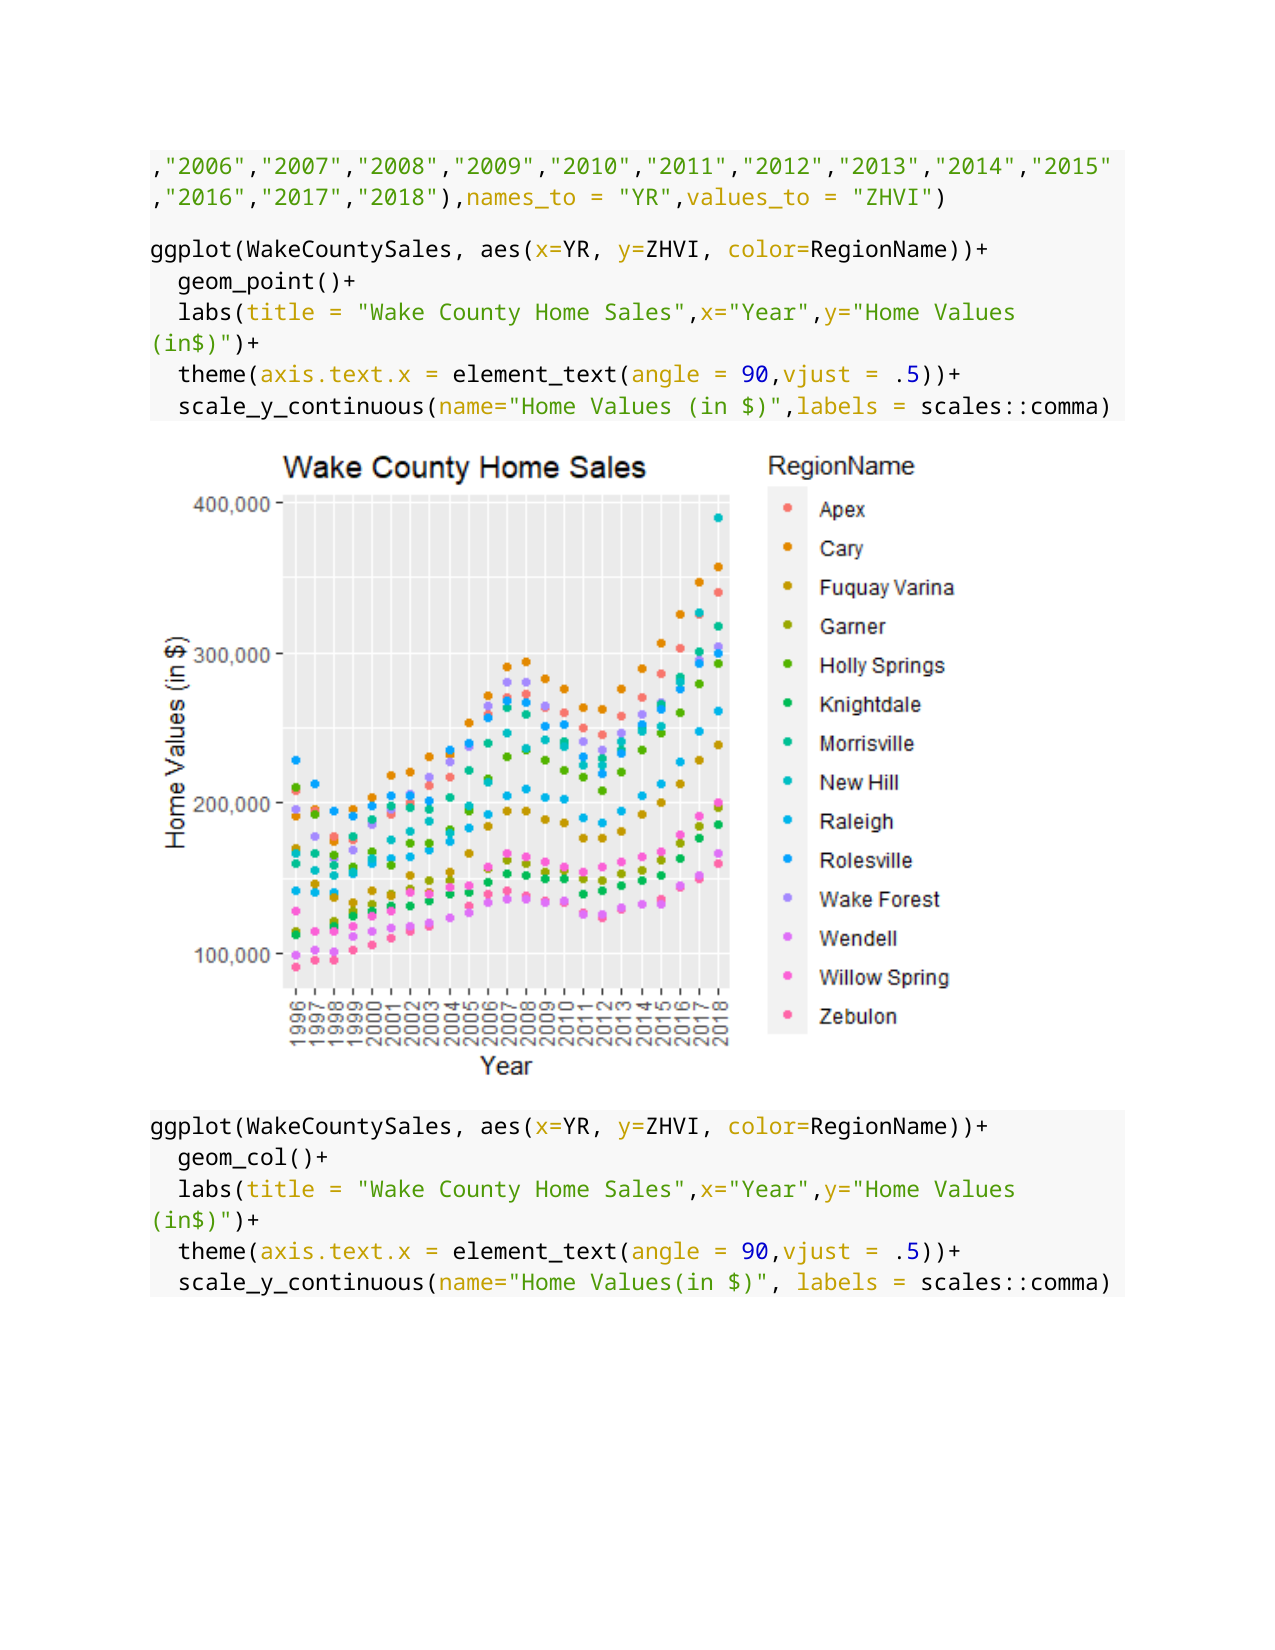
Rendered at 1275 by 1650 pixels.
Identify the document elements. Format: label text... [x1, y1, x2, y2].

picture [150, 441, 981, 1092]
text ggplot(WakeCountySales, aes(x=YR, y=ZHVI, color=RegionName))+ geom_col()+ labs(title = "Wake County Home Sales",x="Year",y="Home Values (in$)")+ theme(axis.text.x = element_text(angle = 90,vjust = .5))+ scale_y_continuous(name="Home Values(in $)", labels = scales::comma) [150, 1110, 1125, 1297]
text ggplot(WakeCountySales, aes(x=YR, y=ZHVI, color=RegionName))+ geom_point()+ labs(title = "Wake County Home Sales",x="Year",y="Home Values (in$)")+ theme(axis.text.x = element_text(angle = 90,vjust = .5))+ scale_y_continuous(name="Home Values (in $)",labels = scales::comma) [150, 233, 1125, 421]
